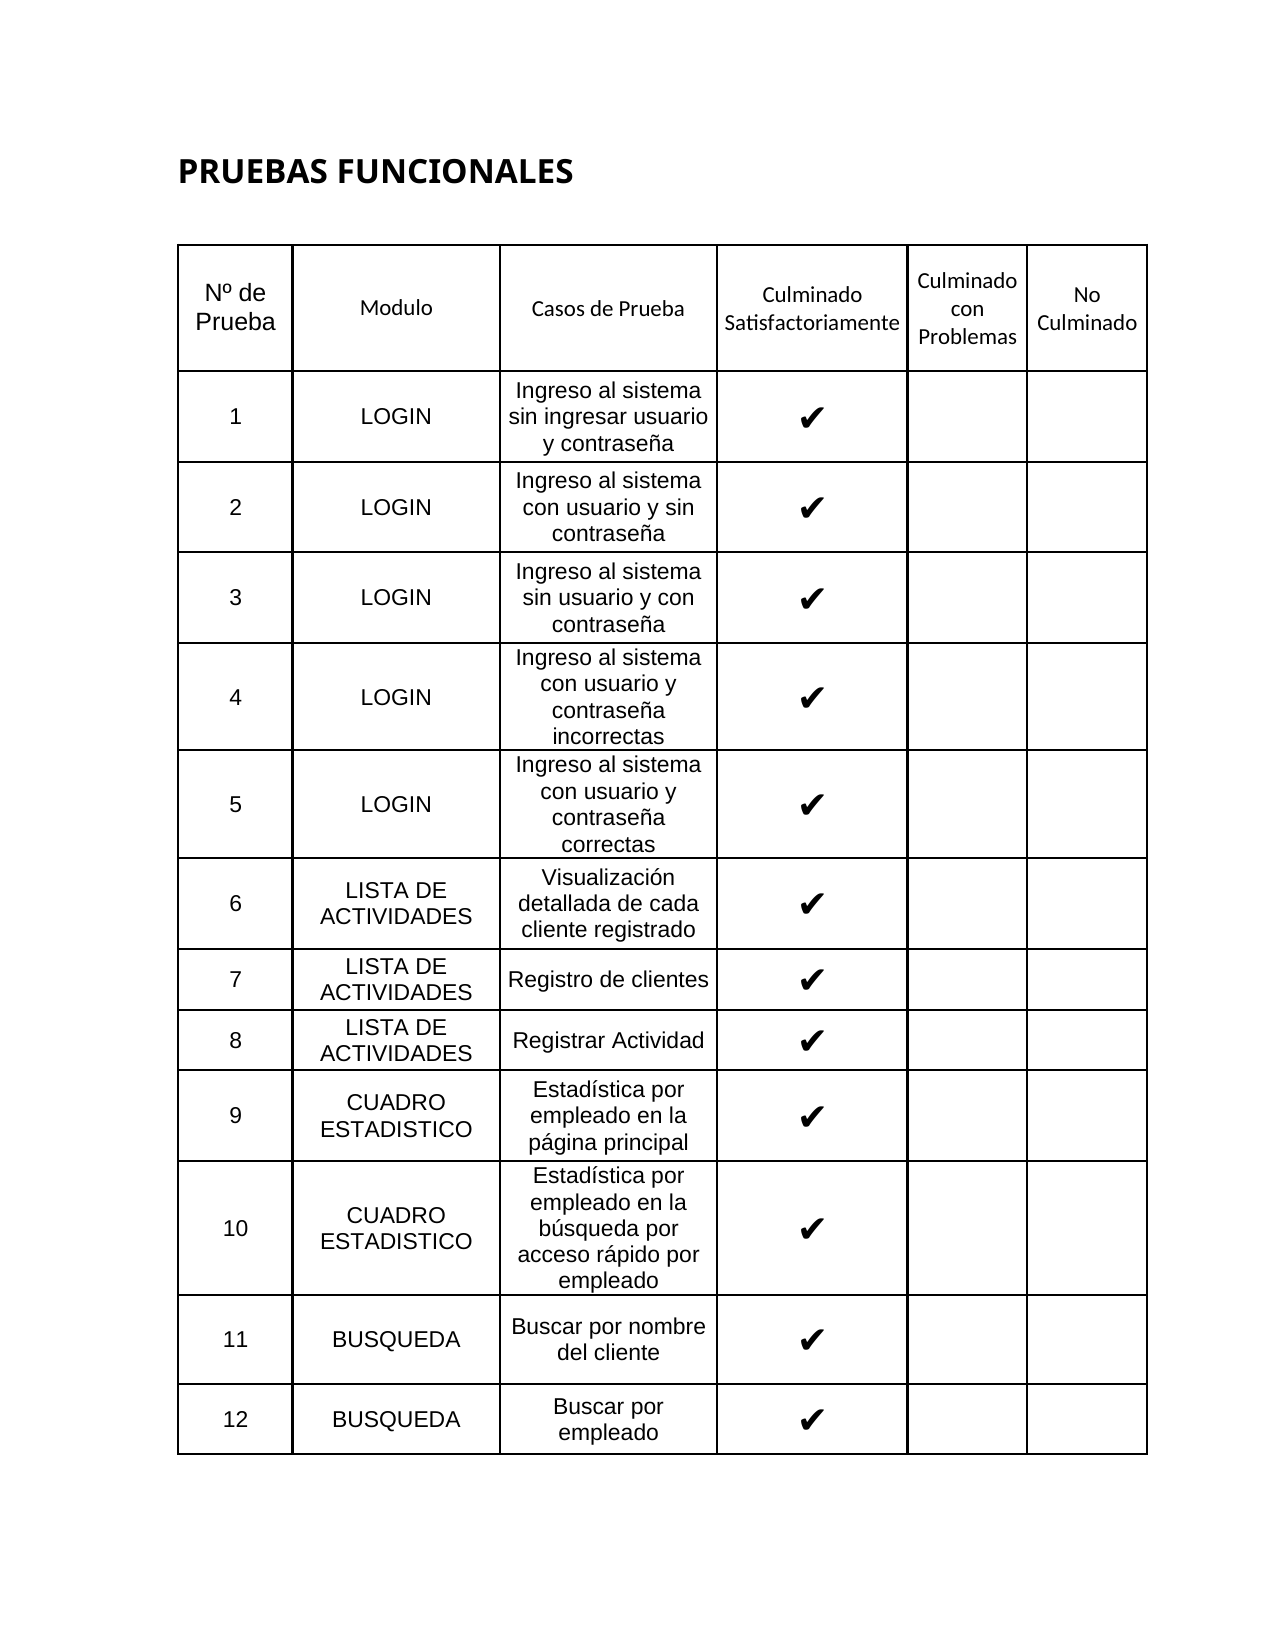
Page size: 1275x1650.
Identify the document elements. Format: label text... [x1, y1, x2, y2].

table_cell [1028, 1296, 1146, 1383]
table_cell LOGIN [294, 751, 499, 857]
table_header Culminado Satisfactoriamente [718, 246, 906, 370]
table_cell [1028, 463, 1146, 551]
table_header Culminado con Problemas [909, 246, 1026, 370]
table_cell 2 [179, 463, 291, 551]
table_header [294, 246, 499, 275]
table_cell ✔ [718, 644, 906, 749]
table_cell 10 [179, 1162, 291, 1294]
table_cell Estadística por empleado en la página principal [501, 1071, 716, 1160]
table_cell [909, 644, 1026, 749]
table_cell Ingreso al sistema sin ingresar usuario y contraseña [501, 372, 716, 461]
table_cell Buscar por empleado [501, 1385, 716, 1453]
table_cell [1028, 372, 1146, 461]
table_cell CUADRO ESTADISTICO [294, 1071, 499, 1160]
table_cell ✔ [718, 1071, 906, 1160]
table_cell [1028, 644, 1146, 749]
table_cell [1028, 1011, 1146, 1069]
table_cell ✔ [718, 751, 906, 857]
table_cell LOGIN [294, 644, 499, 749]
table_cell Buscar por nombre del cliente [501, 1296, 716, 1383]
table_cell 5 [179, 751, 291, 857]
table_cell Ingreso al sistema con usuario y sin contraseña [501, 463, 716, 551]
table_cell [909, 1296, 1026, 1383]
table_cell Modulo [294, 275, 499, 337]
table_cell [909, 1162, 1026, 1294]
table_cell [1028, 751, 1146, 857]
table_cell [1028, 1162, 1146, 1294]
table_cell LOGIN [294, 553, 499, 642]
table_cell [1028, 1071, 1146, 1160]
table_cell ✔ [718, 1296, 906, 1383]
table_cell 3 [179, 553, 291, 642]
table_cell 6 [179, 859, 291, 947]
table_cell 9 [179, 1071, 291, 1160]
table_cell 12 [179, 1385, 291, 1453]
table_header [179, 246, 291, 275]
table_cell ✔ [718, 1385, 906, 1453]
table_cell 1 [179, 372, 291, 461]
table_cell Ingreso al sistema con usuario y contraseña incorrectas [501, 644, 716, 749]
table_cell Estadística por empleado en la búsqueda por acceso rápido por empleado [501, 1162, 716, 1294]
table_cell Visualización detallada de cada cliente registrado [501, 859, 716, 947]
table_cell [1028, 859, 1146, 947]
table_cell 7 [179, 950, 291, 1008]
table_header No Culminado [1028, 246, 1146, 370]
table_cell ✔ [718, 1011, 906, 1069]
table_cell [909, 1385, 1026, 1453]
table_cell [909, 859, 1026, 947]
table_cell [909, 372, 1026, 461]
table_cell 11 [179, 1296, 291, 1383]
table_cell LOGIN [294, 372, 499, 461]
table_cell 8 [179, 1011, 291, 1069]
table_cell ✔ [718, 463, 906, 551]
table_cell LISTA DE ACTIVIDADES [294, 859, 499, 947]
table_cell ✔ [718, 553, 906, 642]
table_header Casos de Prueba [501, 246, 716, 370]
table_cell Registrar Actividad [501, 1011, 716, 1069]
table_cell [1028, 553, 1146, 642]
table_cell Registro de clientes [501, 950, 716, 1008]
table_cell [909, 553, 1026, 642]
table_cell [909, 463, 1026, 551]
table_cell Ingreso al sistema sin usuario y con contraseña [501, 553, 716, 642]
table_cell ✔ [718, 1162, 906, 1294]
table_cell 4 [179, 644, 291, 749]
table_cell ✔ [718, 859, 906, 947]
table_cell LISTA DE ACTIVIDADES [294, 1011, 499, 1069]
table_cell Nº de Prueba [179, 275, 291, 337]
table_cell LISTA DE ACTIVIDADES [294, 950, 499, 1008]
table_cell ✔ [718, 950, 906, 1008]
table_cell Ingreso al sistema con usuario y contraseña correctas [501, 751, 716, 857]
table_cell [909, 1011, 1026, 1069]
table_cell [909, 1071, 1026, 1160]
table_cell [1028, 1385, 1146, 1453]
table_cell [909, 751, 1026, 857]
subtitle PRUEBAS FUNCIONALES [177, 148, 1098, 193]
table_cell BUSQUEDA [294, 1296, 499, 1383]
table_cell [179, 337, 291, 370]
table_cell LOGIN [294, 463, 499, 551]
table_cell ✔ [718, 372, 906, 461]
table_cell [1028, 950, 1146, 1008]
table_cell BUSQUEDA [294, 1385, 499, 1453]
table_cell [294, 337, 499, 370]
table_cell [909, 950, 1026, 1008]
table_cell CUADRO ESTADISTICO [294, 1162, 499, 1294]
